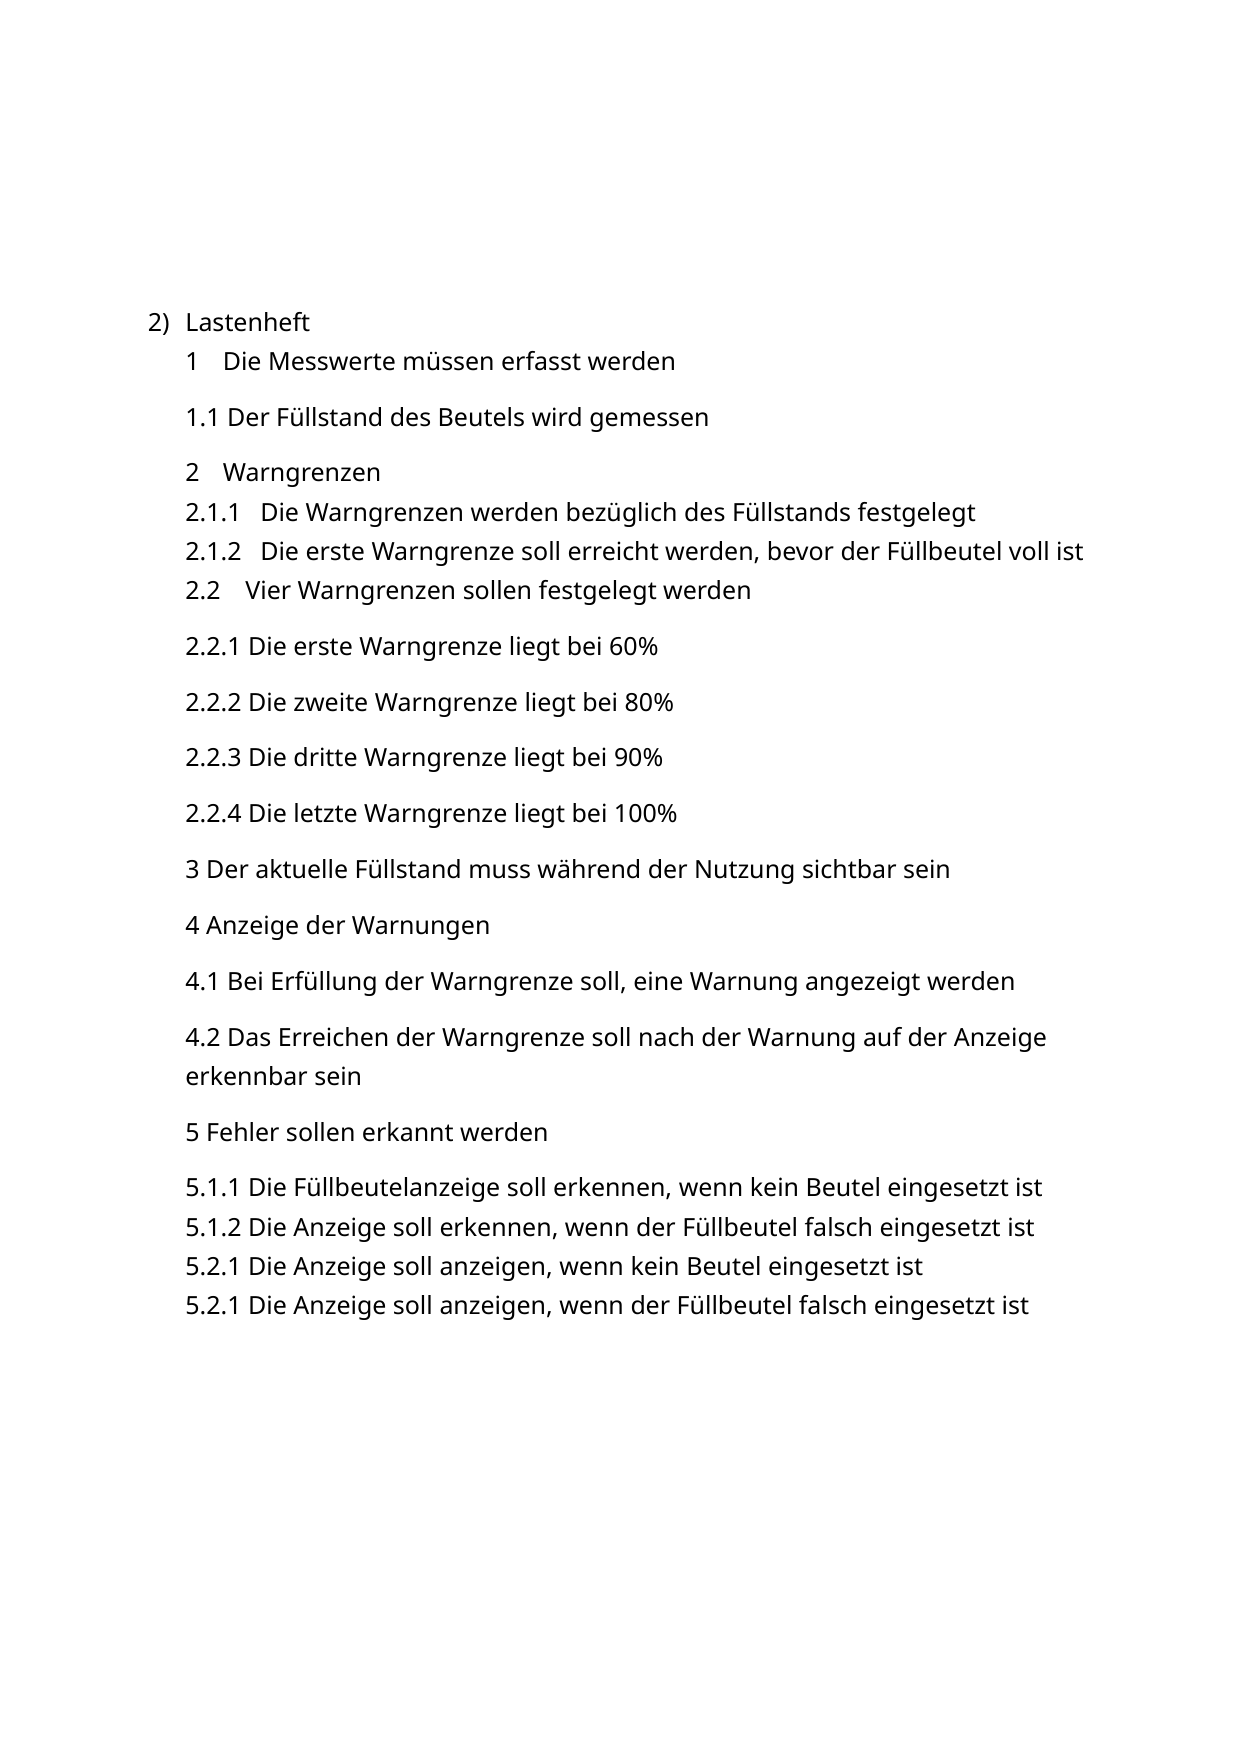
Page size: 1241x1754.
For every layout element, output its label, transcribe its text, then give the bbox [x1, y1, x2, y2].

list Die Messwerte müssen erfasst werden [185, 343, 1093, 377]
text 2.2.4 Die letzte Warngrenze liegt bei 100% [185, 796, 1093, 830]
list 5.2.1 Die Anzeige soll anzeigen, wenn der Füllbeutel falsch eingesetzt ist [185, 1288, 1093, 1322]
text 2.2.2 Die zweite Warngrenze liegt bei 80% [185, 684, 1093, 718]
text 4 Anzeige der Warnungen [185, 908, 1093, 942]
text 2.2.3 Die dritte Warngrenze liegt bei 90% [185, 740, 1093, 774]
list Die Warngrenzen werden bezüglich des Füllstands festgelegt [185, 494, 1093, 528]
text 1.1 Der Füllstand des Beutels wird gemessen [185, 399, 1093, 433]
text 4.1 Bei Erfüllung der Warngrenze soll, eine Warnung angezeigt werden [185, 963, 1093, 997]
list 5.1.1 Die Füllbeutelanzeige soll erkennen, wenn kein Beutel eingesetzt ist [185, 1170, 1093, 1204]
text 5 Fehler sollen erkannt werden [185, 1114, 1093, 1148]
list Die erste Warngrenze soll erreicht werden, bevor der Füllbeutel voll ist [185, 533, 1093, 567]
text 3 Der aktuelle Füllstand muss während der Nutzung sichtbar sein [185, 852, 1093, 886]
text 4.2 Das Erreichen der Warngrenze soll nach der Warnung auf der Anzeige erkennbar sein [185, 1019, 1093, 1092]
list Vier Warngrenzen sollen festgelegt werden [185, 573, 1093, 607]
list Lastenheft [148, 304, 1093, 338]
text 2.2.1 Die erste Warngrenze liegt bei 60% [185, 628, 1093, 662]
list Warngrenzen [185, 455, 1093, 489]
list 5.2.1 Die Anzeige soll anzeigen, wenn kein Beutel eingesetzt ist [185, 1248, 1093, 1282]
list 5.1.2 Die Anzeige soll erkennen, wenn der Füllbeutel falsch eingesetzt ist [185, 1209, 1093, 1243]
